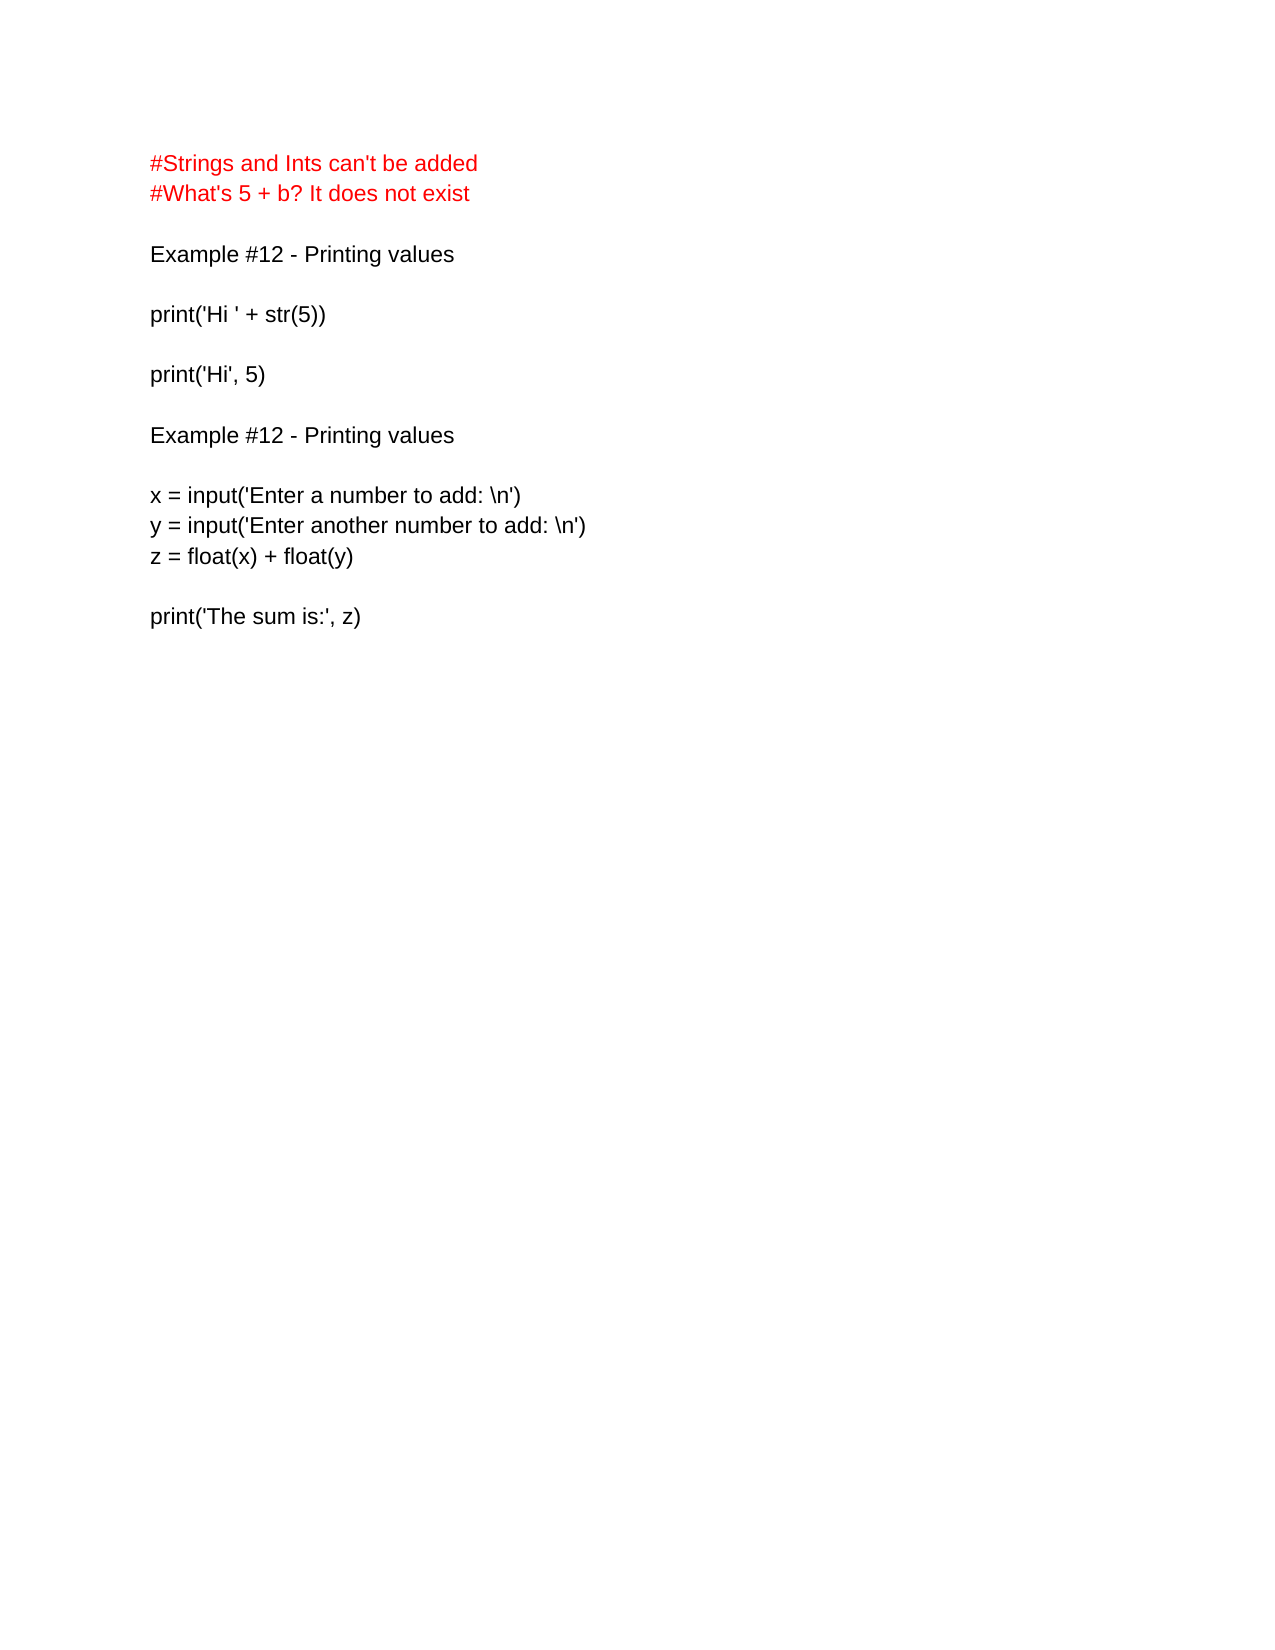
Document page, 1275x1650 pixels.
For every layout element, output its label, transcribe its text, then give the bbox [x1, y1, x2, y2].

text print('The sum is:', z) [150, 603, 1125, 629]
text print('Hi', 5) [150, 361, 1125, 388]
text print('Hi ' + str(5)) [150, 301, 1125, 327]
text Example #12 - Printing values [150, 422, 1125, 448]
text #Strings and Ints can't be added [150, 150, 1125, 176]
text z = float(x) + float(y) [150, 543, 1125, 569]
text y = input('Enter another number to add: \n') [150, 512, 1125, 539]
text #What's 5 + b? It does not exist [150, 180, 1125, 207]
text Example #12 - Printing values [150, 241, 1125, 267]
text x = input('Enter a number to add: \n') [150, 482, 1125, 509]
